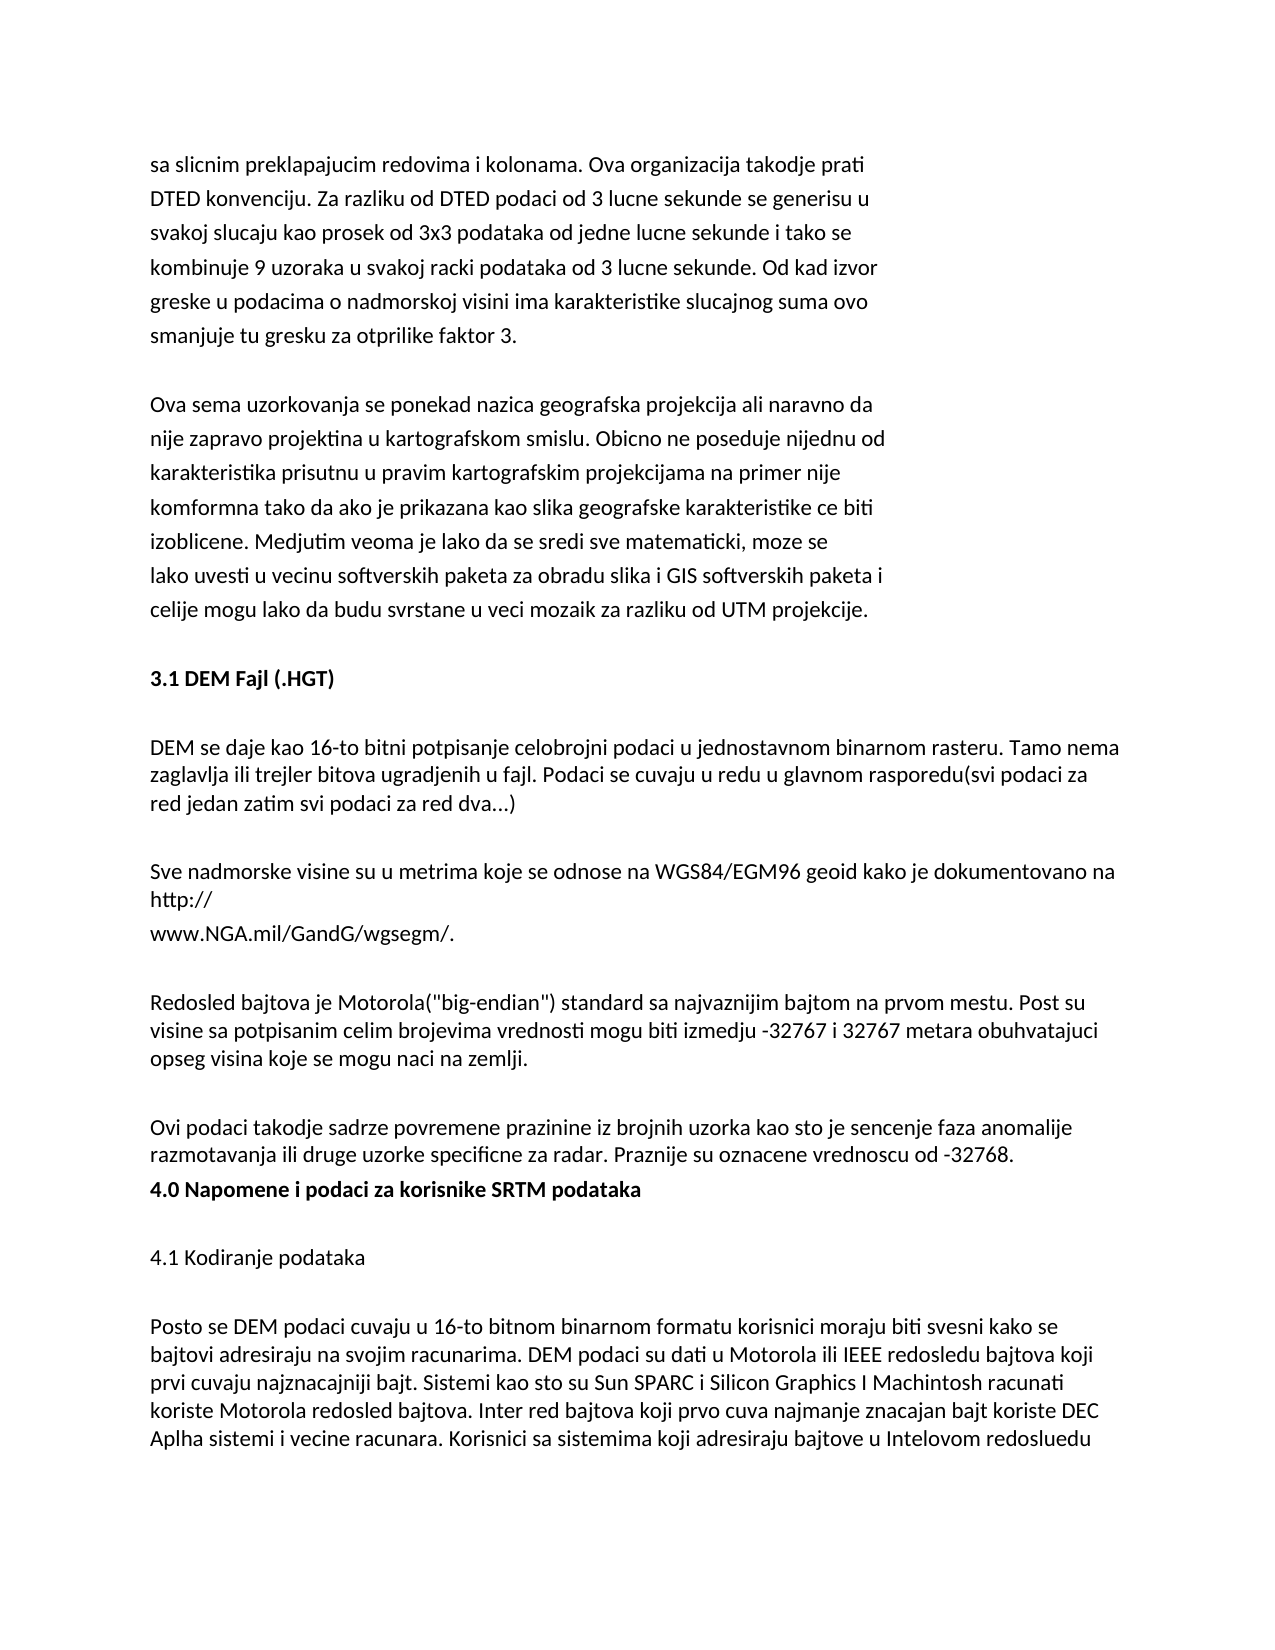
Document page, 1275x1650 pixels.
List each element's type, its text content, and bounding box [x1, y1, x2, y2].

text 4.1 Kodiranje podataka [150, 1243, 1125, 1271]
text lako uvesti u vecinu softverskih paketa za obradu slika i GIS softverskih paketa i [150, 561, 1125, 589]
text celije mogu lako da budu svrstane u veci mozaik za razliku od UTM projekcije. [150, 596, 1125, 623]
text izoblicene. Medjutim veoma je lako da se sredi sve matematicki, moze se [150, 527, 1125, 555]
text DEM se daje kao 16-to bitni potpisanje celobrojni podaci u jednostavnom binarnom rasteru. Tamo nema zaglavlja ili trejler bitova ugradjenih u fajl. Podaci se cuvaju u redu u glavnom rasporedu(svi podaci za red jedan zatim svi podaci za red dva...) [150, 733, 1125, 817]
text greske u podacima o nadmorskoj visini ima karakteristike slucajnog suma ovo [150, 287, 1125, 315]
text kombinuje 9 uzoraka u svakoj racki podataka od 3 lucne sekunde. Od kad izvor [150, 253, 1125, 281]
text smanjuje tu gresku za otprilike faktor 3. [150, 321, 1125, 349]
text www.NGA.mil/GandG/wgsegm/. [150, 919, 1125, 947]
text DTED konvenciju. Za razliku od DTED podaci od 3 lucne sekunde se generisu u [150, 184, 1125, 212]
text Ovi podaci takodje sadrze povremene prazinine iz brojnih uzorka kao sto je sencenje faza anomalije razmotavanja ili druge uzorke specificne za radar. Praznije su oznacene vrednoscu od -32768. [150, 1113, 1125, 1169]
text sa slicnim preklapajucim redovima i kolonama. Ova organizacija takodje prati [150, 150, 1125, 178]
text nije zapravo projektina u kartografskom smislu. Obicno ne poseduje nijednu od [150, 424, 1125, 452]
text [150, 1312, 1125, 1452]
text komformna tako da ako je prikazana kao slika geografske karakteristike ce biti [150, 493, 1125, 521]
text 3.1 DEM Fajl (.HGT) [150, 664, 1125, 692]
text svakoj slucaju kao prosek od 3x3 podataka od jedne lucne sekunde i tako se [150, 218, 1125, 247]
text Sve nadmorske visine su u metrima koje se odnose na WGS84/EGM96 geoid kako je dokumentovano na http:// [150, 857, 1125, 913]
text Ova sema uzorkovanja se ponekad nazica geografska projekcija ali naravno da [150, 390, 1125, 418]
text karakteristika prisutnu u pravim kartografskim projekcijama na primer nije [150, 458, 1125, 486]
text Redosled bajtova je Motorola("big-endian") standard sa najvaznijim bajtom na prvom mestu. Post su visine sa potpisanim celim brojevima vrednosti mogu biti izmedju -32767 i 32767 metara obuhvatajuci opseg visina koje se mogu naci na zemlji. [150, 988, 1125, 1072]
text 4.0 Napomene i podaci za korisnike SRTM podataka [150, 1175, 1125, 1203]
